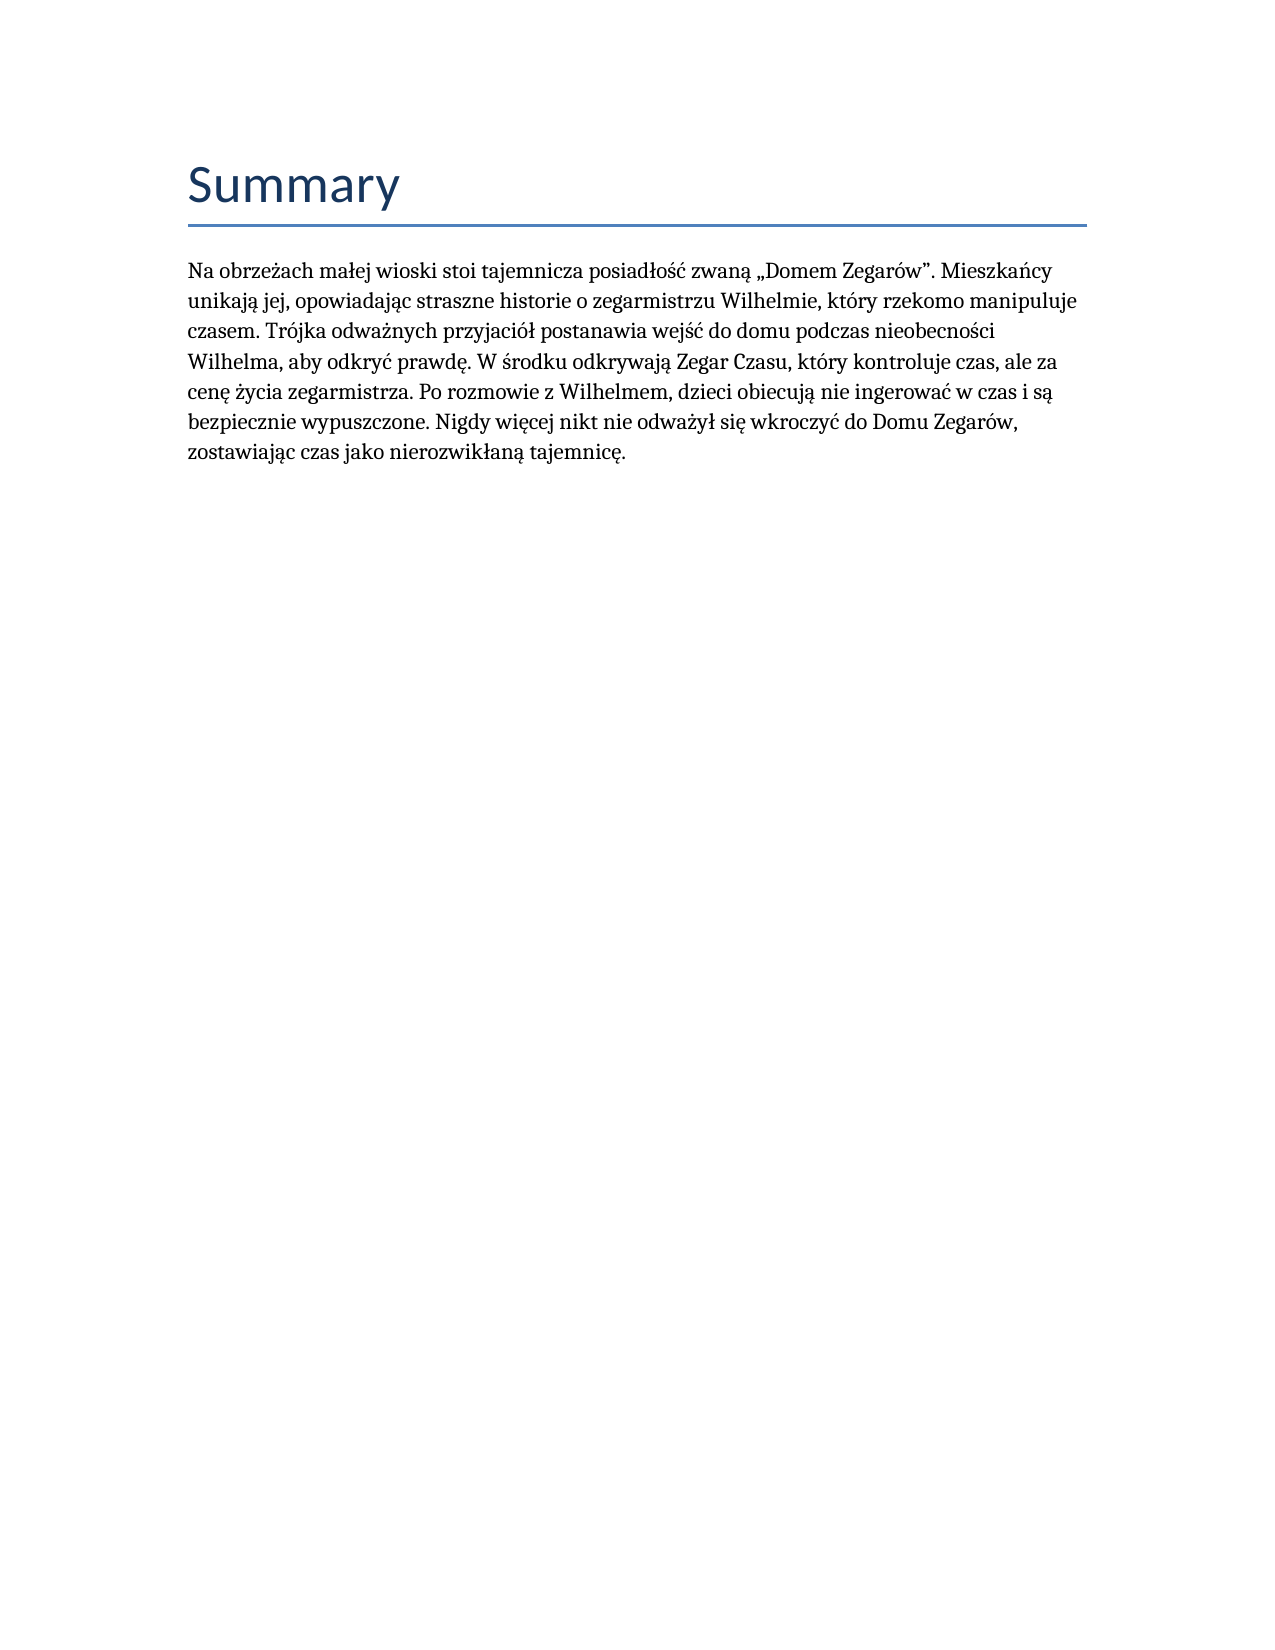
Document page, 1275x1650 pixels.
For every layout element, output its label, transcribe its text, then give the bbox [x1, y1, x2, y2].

text Na obrzeżach małej wioski stoi tajemnicza posiadłość zwaną „Domem Zegarów”. Mieszkańcy unikają jej, opowiadając straszne historie o zegarmistrzu Wilhelmie, który rzekomo manipuluje czasem. Trójka odważnych przyjaciół postanawia wejść do domu podczas nieobecności Wilhelma, aby odkryć prawdę. W środku odkrywają Zegar Czasu, który kontroluje czas, ale za cenę życia zegarmistrza. Po rozmowie z Wilhelmem, dzieci obiecują nie ingerować w czas i są bezpiecznie wypuszczone. Nigdy więcej nikt nie odważył się wkroczyć do Domu Zegarów, zostawiając czas jako nierozwikłaną tajemnicę. [187, 258, 1087, 465]
title Summary [187, 150, 1087, 227]
